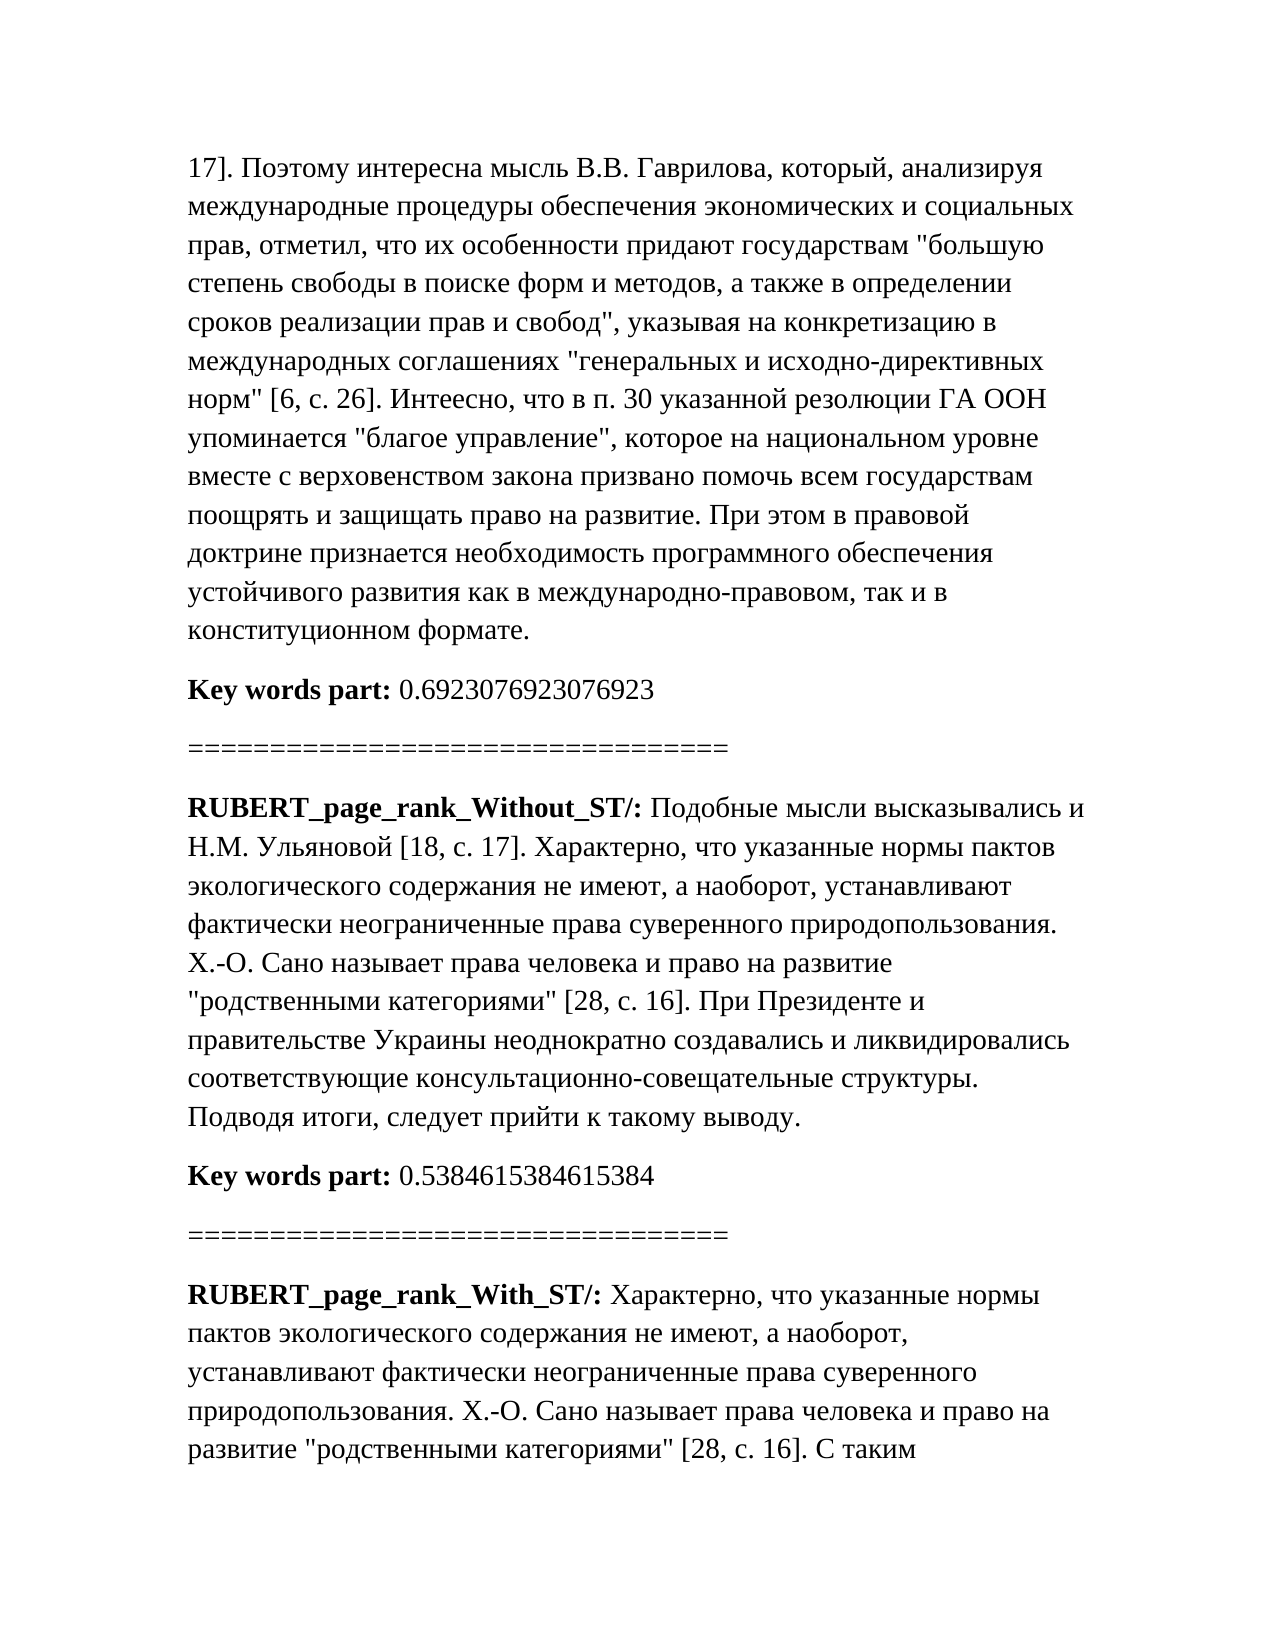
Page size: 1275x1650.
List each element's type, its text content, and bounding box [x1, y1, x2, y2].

text ================================= [187, 1218, 1087, 1251]
text ================================= [187, 731, 1087, 765]
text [187, 150, 1087, 646]
text Key words part: 0.5384615384615384 [187, 1158, 1087, 1192]
text Key words part: 0.6923076923076923 [187, 672, 1087, 705]
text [187, 1277, 1087, 1465]
text RUBERT_page_rank_Without_ST/: Подобные мысли высказывались и Н.М. Ульяновой [18, с. 17]. Характерно, что указанные нормы пактов экологического содержания не имеют, а наоборот, устанавливают фактически неограниченные права суверенного природопользования. Х.-О. Сано называет права человека и право на развитие "родственными категориями" [28, с. 16]. При Президенте и правительстве Украины неоднократно создавались и ликвидировались соответствующие консультационно-совещательные структуры. Подводя итоги, следует прийти к такому выводу. [187, 791, 1087, 1132]
